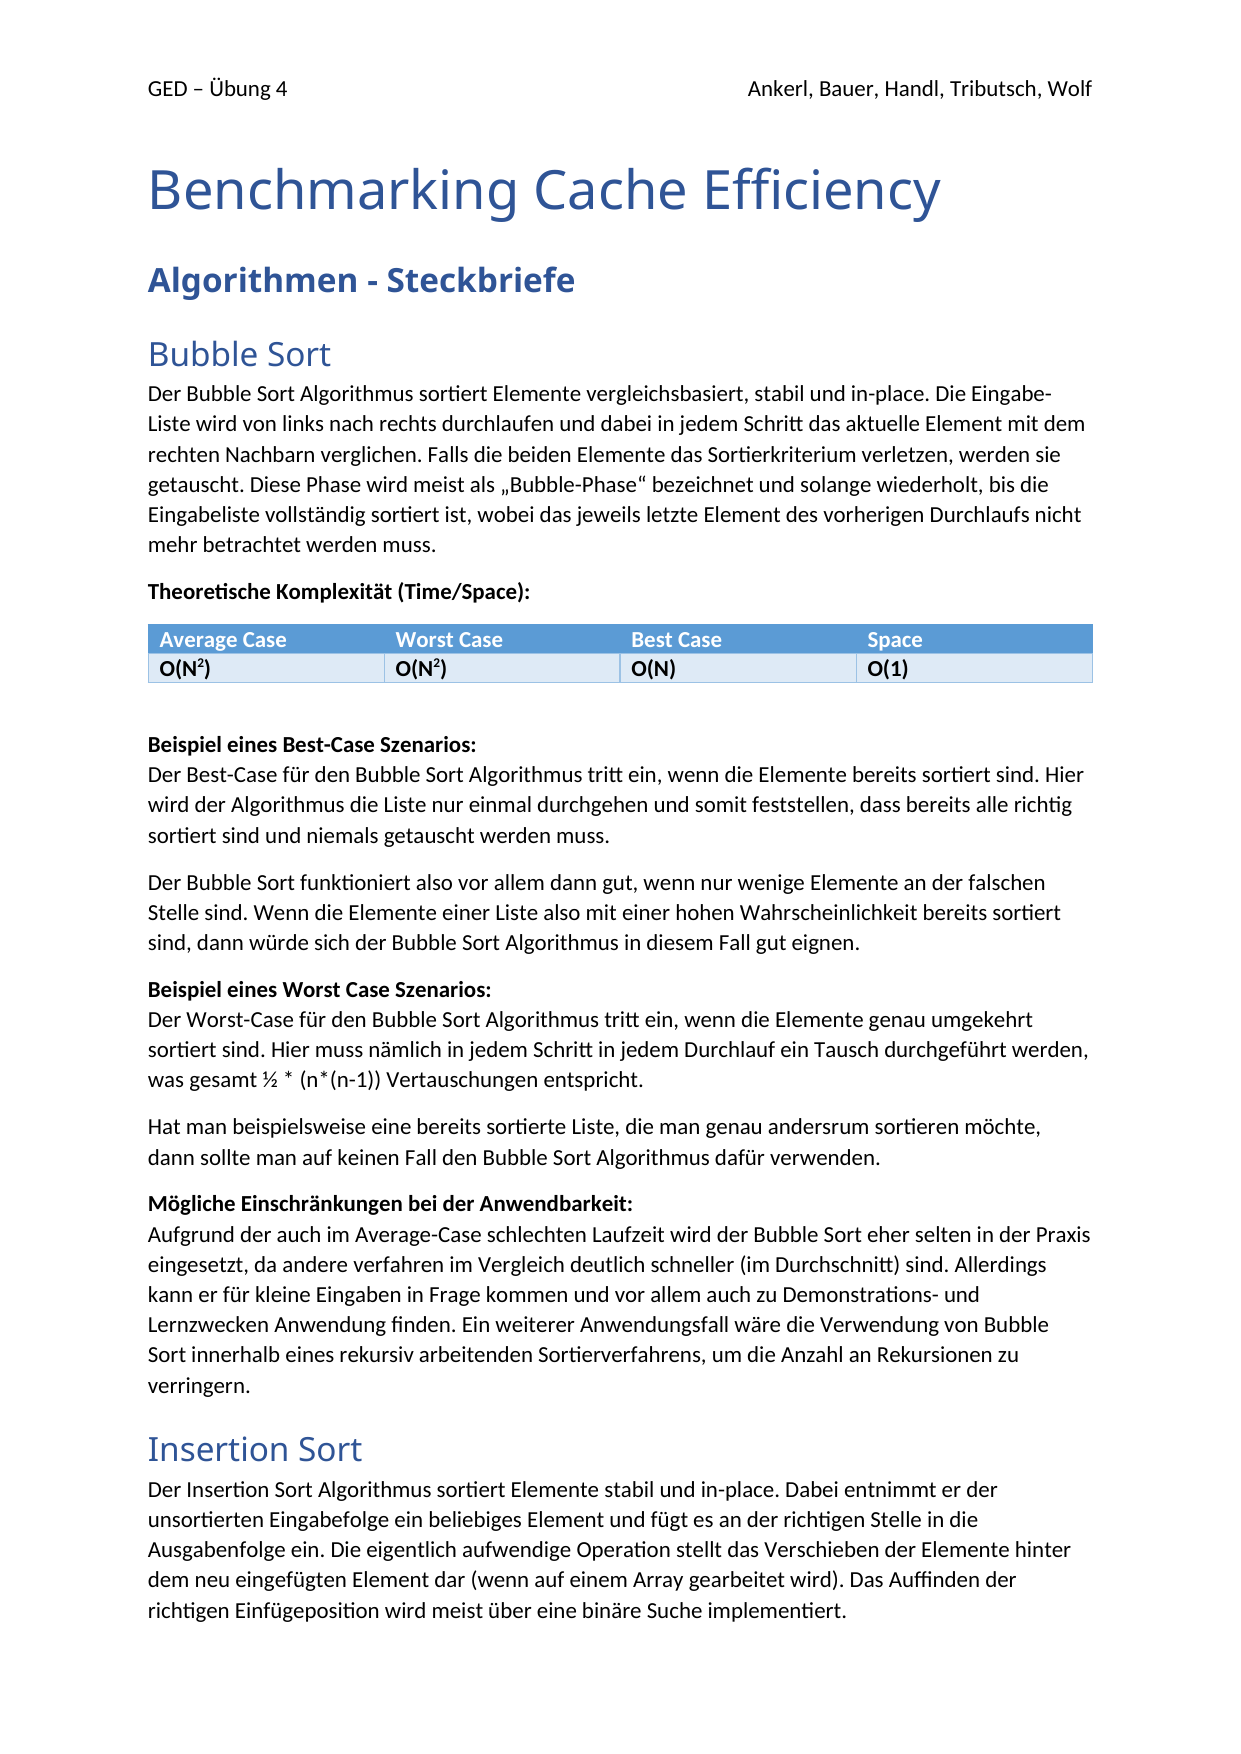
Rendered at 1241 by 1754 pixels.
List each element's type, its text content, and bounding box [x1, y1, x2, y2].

text Der Bubble Sort Algorithmus sortiert Elemente vergleichsbasiert, stabil und in-place. Die Eingabe-Liste wird von links nach rechts durchlaufen und dabei in jedem Schritt das aktuelle Element mit dem rechten Nachbarn verglichen. Falls die beiden Elemente das Sortierkriterium verletzen, werden sie getauscht. Diese Phase wird meist als „Bubble-Phase“ bezeichnet und solange wiederholt, bis die Eingabeliste vollständig sortiert ist, wobei das jeweils letzte Element des vorherigen Durchlaufs nicht mehr betrachtet werden muss. [148, 379, 1093, 558]
subtitle Benchmarking Cache Efficiency [148, 152, 1093, 226]
table_cell O(1) [857, 654, 1092, 682]
text Beispiel eines Worst Case Szenarios: Der Worst-Case für den Bubble Sort Algorithmus tritt ein, wenn die Elemente genau umgekehrt sortiert sind. Hier muss nämlich in jedem Schritt in jedem Durchlauf ein Tausch durchgeführt werden, was gesamt ½ * (n*(n-1)) Vertauschungen entspricht. [148, 975, 1093, 1093]
subtitle Algorithmen - Steckbriefe [148, 256, 1093, 302]
table_cell O(N) [621, 654, 856, 682]
text Der Insertion Sort Algorithmus sortiert Elemente stabil und in-place. Dabei entnimmt er der unsortierten Eingabefolge ein beliebiges Element und fügt es an der richtigen Stelle in die Ausgabenfolge ein. Die eigentlich aufwendige Operation stellt das Verschieben der Elemente hinter dem neu eingefügten Element dar (wenn auf einem Array gearbeitet wird). Das Auffinden der richtigen Einfügeposition wird meist über eine binäre Suche implementiert. [148, 1475, 1093, 1624]
table_header Best Case [621, 625, 856, 653]
table_header Worst Case [385, 625, 619, 653]
text Beispiel eines Best-Case Szenarios: Der Best-Case für den Bubble Sort Algorithmus tritt ein, wenn die Elemente bereits sortiert sind. Hier wird der Algorithmus die Liste nur einmal durchgehen und somit feststellen, dass bereits alle richtig sortiert sind und niemals getauscht werden muss. [148, 730, 1093, 849]
text Theoretische Komplexität (Time/Space): [148, 577, 1093, 605]
table_cell O(N2) [385, 654, 619, 682]
table_header Space [857, 625, 1092, 653]
text Hat man beispielsweise eine bereits sortierte Liste, die man genau andersrum sortieren möchte, dann sollte man auf keinen Fall den Bubble Sort Algorithmus dafür verwenden. [148, 1112, 1093, 1171]
subtitle Bubble Sort [148, 330, 1093, 376]
text Mögliche Einschränkungen bei der Anwendbarkeit: Aufgrund der auch im Average-Case schlechten Laufzeit wird der Bubble Sort eher selten in der Praxis eingesetzt, da andere verfahren im Vergleich deutlich schneller (im Durchschnitt) sind. Allerdings kann er für kleine Eingaben in Frage kommen und vor allem auch zu Demonstrations- und Lernzwecken Anwendung finden. Ein weiterer Anwendungsfall wäre die Verwendung von Bubble Sort innerhalb eines rekursiv arbeitenden Sortierverfahrens, um die Anzahl an Rekursionen zu verringern. [148, 1189, 1093, 1399]
text Der Bubble Sort funktioniert also vor allem dann gut, wenn nur wenige Elemente an der falschen Stelle sind. Wenn die Elemente einer Liste also mit einer hohen Wahrscheinlichkeit bereits sortiert sind, dann würde sich der Bubble Sort Algorithmus in diesem Fall gut eignen. [148, 868, 1093, 956]
subtitle Insertion Sort [148, 1426, 1093, 1471]
table_cell O(N2) [149, 654, 384, 682]
table_header Average Case [149, 625, 384, 653]
